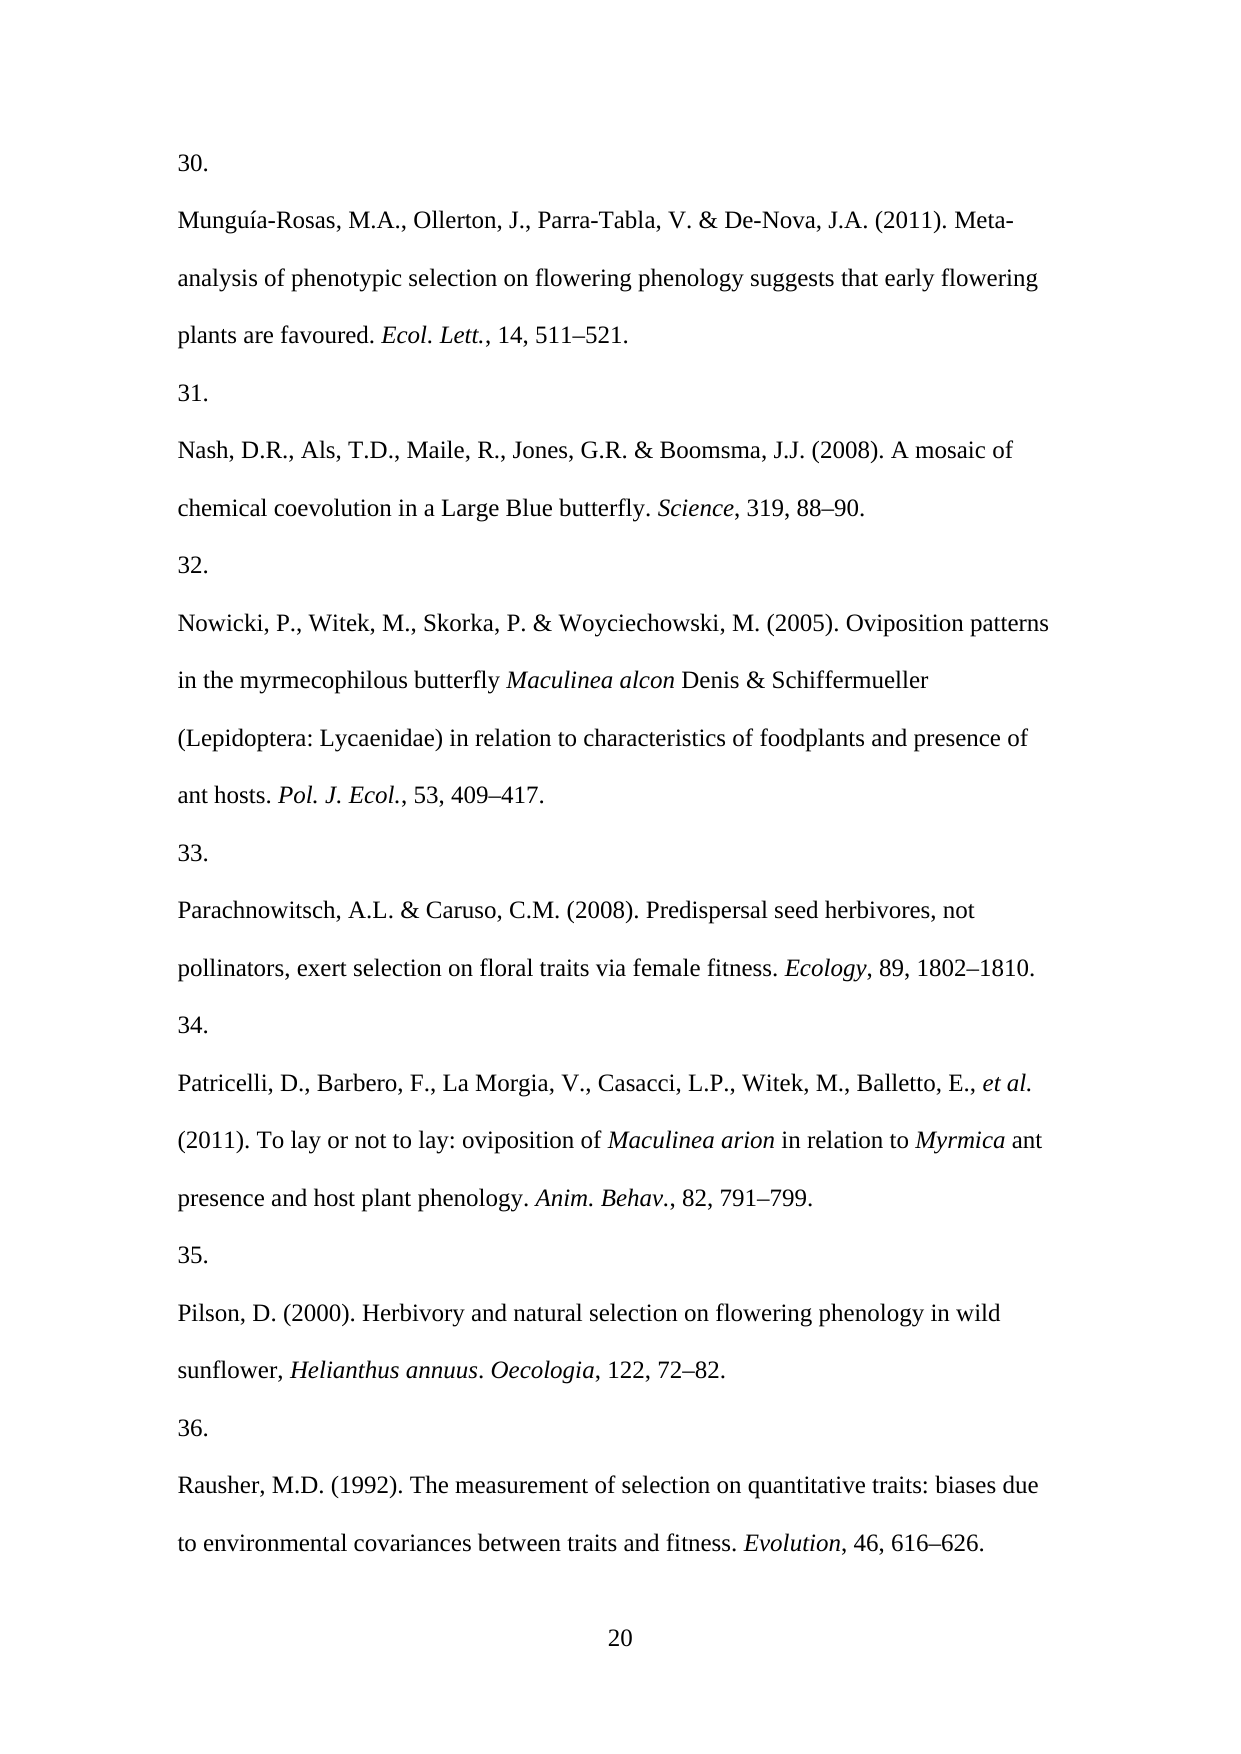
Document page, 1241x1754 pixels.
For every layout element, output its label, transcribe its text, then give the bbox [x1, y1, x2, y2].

text 33. Parachnowitsch, A.L. & Caruso, C.M. (2008). Predispersal seed herbivores, not pollinators, exert selection on floral traits via female fitness. Ecology, 89, 1802–1810. [177, 838, 1063, 981]
text 35. Pilson, D. (2000). Herbivory and natural selection on flowering phenology in wild sunflower, Helianthus annuus. Oecologia, 122, 72–82. [177, 1240, 1063, 1384]
text 31. Nash, D.R., Als, T.D., Maile, R., Jones, G.R. & Boomsma, J.J. (2008). A mosaic of chemical coevolution in a Large Blue butterfly. Science, 319, 88–90. [177, 378, 1063, 521]
text 32. Nowicki, P., Witek, M., Skorka, P. & Woyciechowski, M. (2005). Oviposition patterns in the myrmecophilous butterfly Maculinea alcon Denis & Schiffermueller (Lepidoptera: Lycaenidae) in relation to characteristics of foodplants and presence of ant hosts. Pol. J. Ecol., 53, 409–417. [177, 550, 1063, 809]
text 36. Rausher, M.D. (1992). The measurement of selection on quantitative traits: biases due to environmental covariances between traits and fitness. Evolution, 46, 616–626. [177, 1413, 1063, 1556]
text 34. Patricelli, D., Barbero, F., La Morgia, V., Casacci, L.P., Witek, M., Balletto, E., et al. (2011). To lay or not to lay: oviposition of Maculinea arion in relation to Myrmica ant presence and host plant phenology. Anim. Behav., 82, 791–799. [177, 1010, 1063, 1211]
text 30. Munguía-Rosas, M.A., Ollerton, J., Parra-Tabla, V. & De-Nova, J.A. (2011). Meta-analysis of phenotypic selection on flowering phenology suggests that early flowering plants are favoured. Ecol. Lett., 14, 511–521. [177, 148, 1063, 349]
